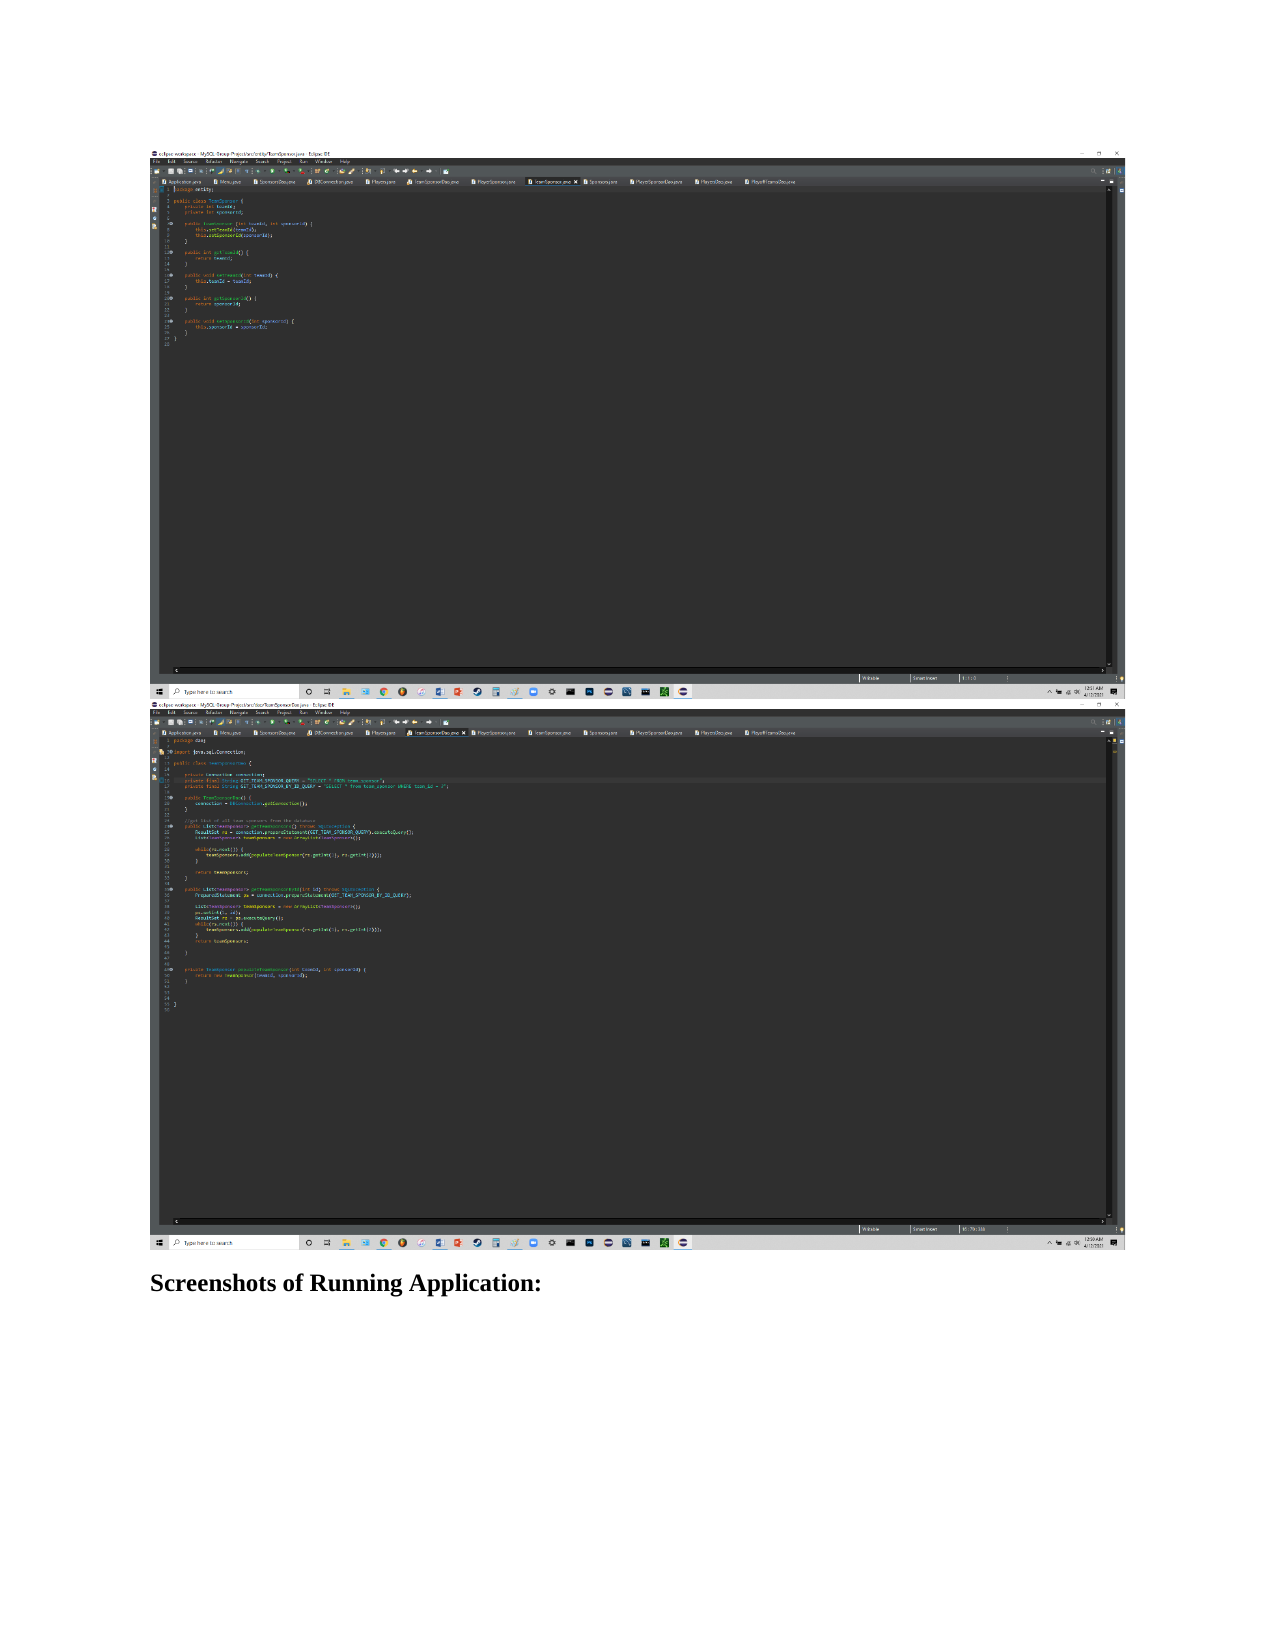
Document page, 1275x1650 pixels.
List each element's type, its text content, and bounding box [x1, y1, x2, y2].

text Screenshots of Running Application: [150, 1268, 1125, 1297]
picture [150, 150, 1125, 699]
picture [150, 700, 1125, 1250]
